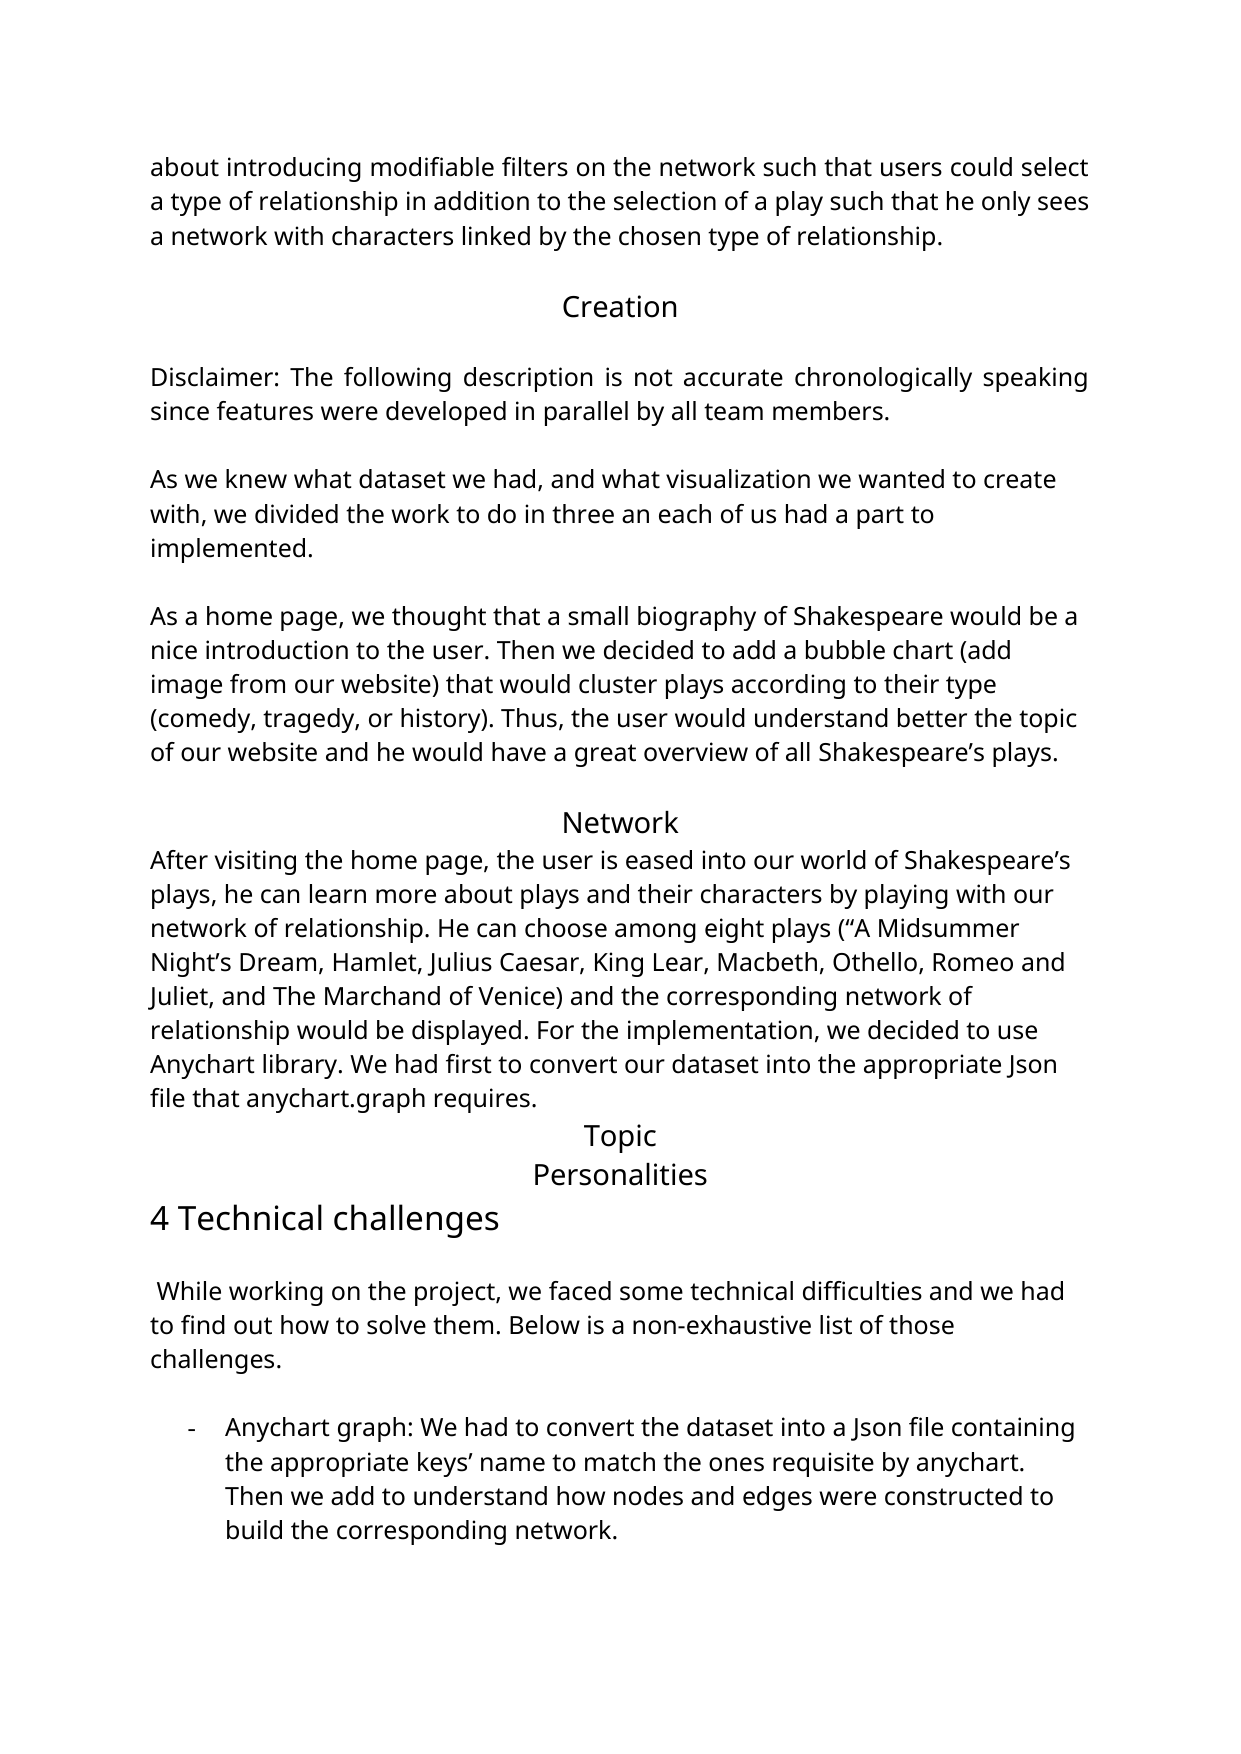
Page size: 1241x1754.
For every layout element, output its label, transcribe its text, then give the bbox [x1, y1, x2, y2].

list Anychart graph: We had to convert the dataset into a Json file containing the appropriate keys’ name to match the ones requisite by anychart. Then we add to understand how nodes and edges were constructed to build the corresponding network. [187, 1410, 1090, 1546]
text After visiting the home page, the user is eased into our world of Shakespeare’s plays, he can learn more about plays and their characters by playing with our network of relationship. He can choose among eight plays (“A Midsummer Night’s Dream, Hamlet, Julius Caesar, King Lear, Macbeth, Othello, Romeo and Juliet, and The Marchand of Venice) and the corresponding network of relationship would be displayed. For the implementation, we decided to use Anychart library. We had first to convert our dataset into the appropriate Json file that anychart.graph requires. [150, 842, 1090, 1115]
text Topic [150, 1115, 1090, 1155]
text Disclaimer: The following description is not accurate chronologically speaking since features were developed in parallel by all team members. [150, 360, 1090, 428]
text Personalities [150, 1155, 1090, 1194]
text Network [150, 803, 1090, 842]
text As we knew what dataset we had, and what visualization we wanted to create with, we divided the work to do in three an each of us had a part to implemented. [150, 462, 1090, 564]
text Creation [150, 286, 1090, 326]
text As a home page, we thought that a small biography of Shakespeare would be a nice introduction to the user. Then we decided to add a bubble chart (add image from our website) that would cluster plays according to their type (comedy, tragedy, or history). Thus, the user would understand better the topic of our website and he would have a great overview of all Shakespeare’s plays. [150, 598, 1090, 769]
text While working on the project, we faced some technical difficulties and we had to find out how to solve them. Below is a non-exhaustive list of those challenges. [150, 1274, 1090, 1376]
text 4 Technical challenges [150, 1194, 1090, 1240]
